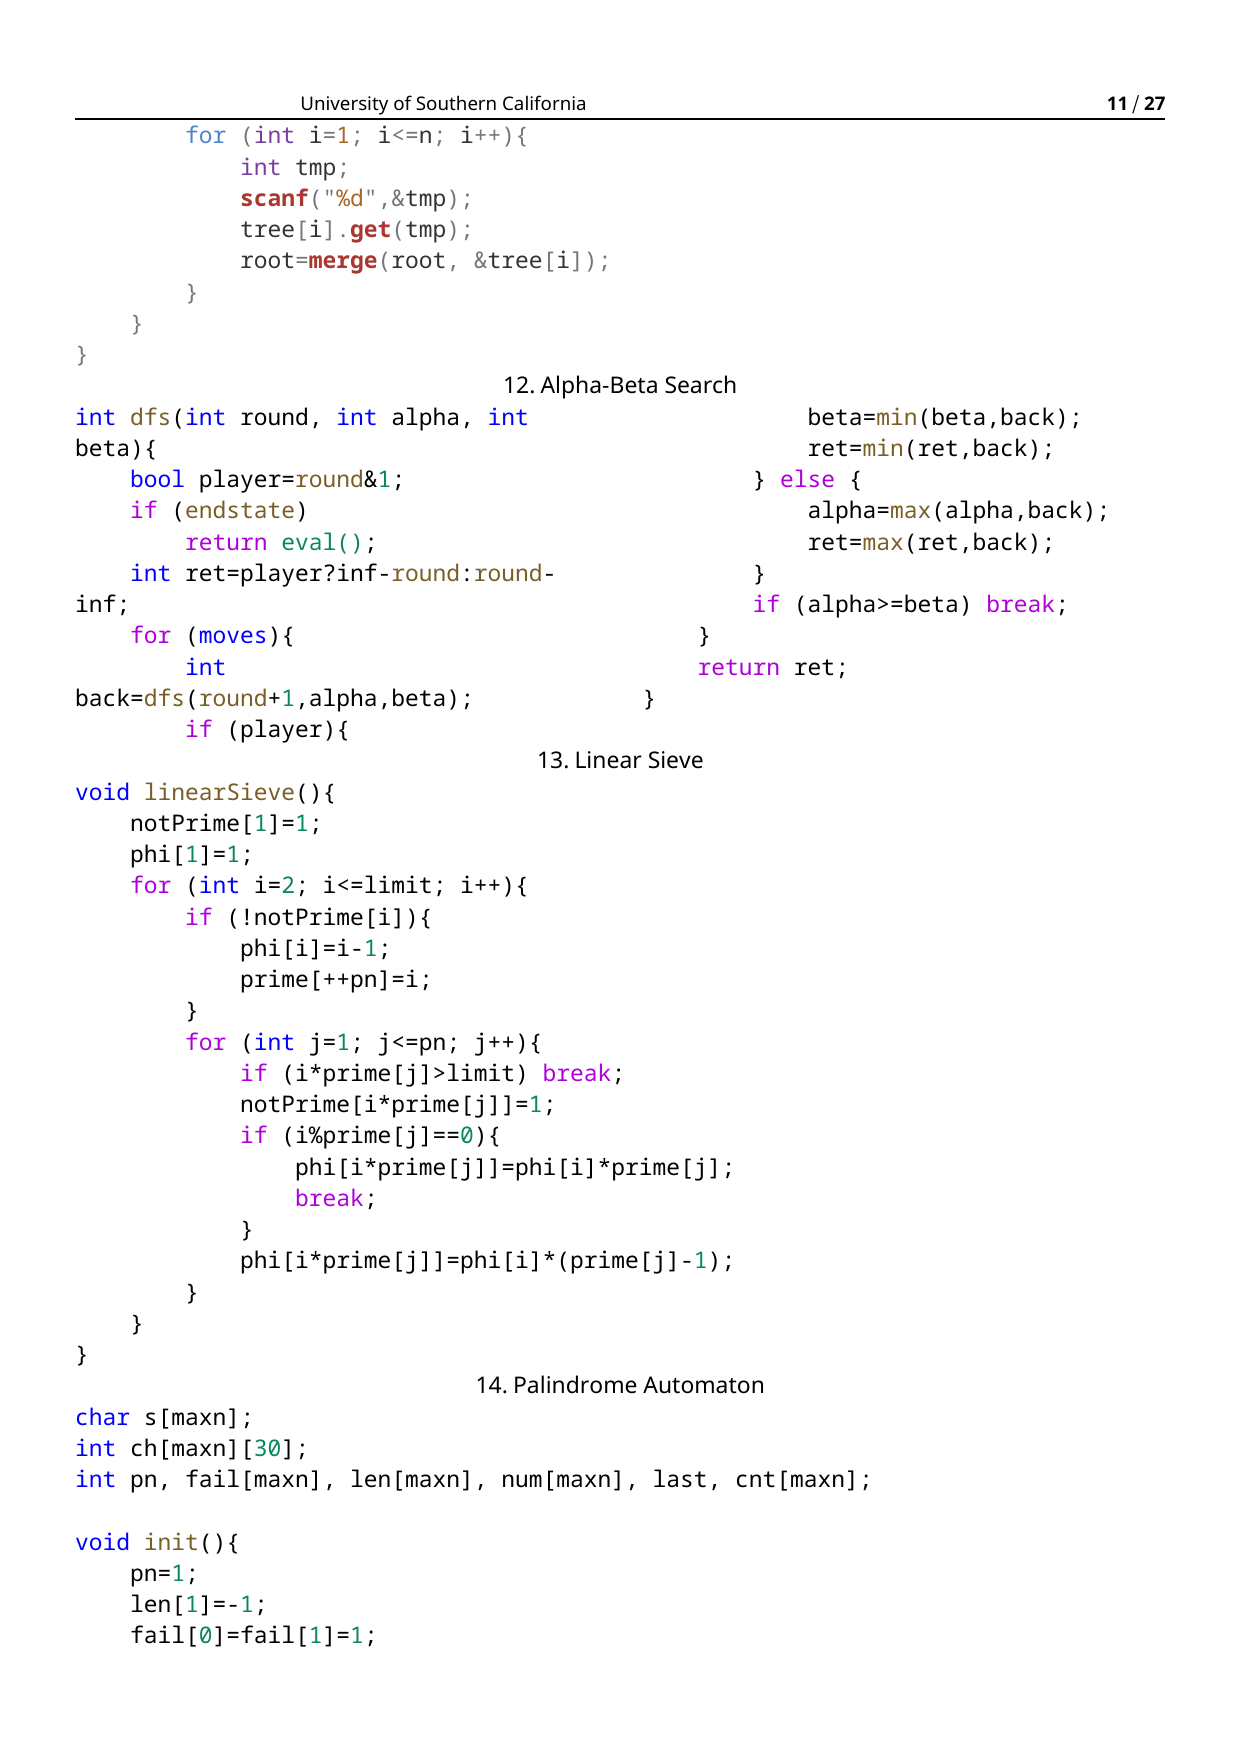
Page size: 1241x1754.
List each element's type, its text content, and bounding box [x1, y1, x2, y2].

text if (!notPrime[i]){ [75, 901, 1165, 932]
text char s[maxn]; [75, 1401, 1165, 1432]
text bool player=round&1; [75, 463, 598, 494]
text root=merge(root, &tree[i]); [75, 244, 1165, 276]
text } [642, 619, 1165, 651]
text } [642, 682, 1165, 713]
text for (int i=2; i<=limit; i++){ [75, 869, 1165, 901]
text scanf("%d",&tmp); [75, 182, 1165, 213]
text notPrime[i*prime[j]]=1; [75, 1088, 1165, 1119]
text return eval(); [75, 526, 598, 557]
text } [75, 1213, 1165, 1244]
text void linearSieve(){ [75, 776, 1165, 807]
text } else { [642, 463, 1165, 494]
text beta=min(beta,back); [642, 401, 1165, 432]
text pn=1; [75, 1557, 1165, 1588]
text fail[0]=fail[1]=1; [75, 1619, 1165, 1651]
text int pn, fail[maxn], len[maxn], num[maxn], last, cnt[maxn]; [75, 1463, 1165, 1494]
text phi[i*prime[j]]=phi[i]*(prime[j]-1); [75, 1244, 1165, 1276]
text ret=max(ret,back); [642, 526, 1165, 557]
text if (endstate) [75, 494, 598, 526]
text for (int j=1; j<=pn; j++){ [75, 1026, 1165, 1057]
text ret=min(ret,back); [642, 432, 1165, 463]
text notPrime[1]=1; [75, 807, 1165, 838]
text for (moves){ [75, 619, 598, 651]
text alpha=max(alpha,back); [642, 494, 1165, 526]
text int back=dfs(round+1,alpha,beta); [75, 651, 598, 713]
text tree[i].get(tmp); [75, 213, 1165, 244]
text } [75, 1338, 1165, 1369]
text int tmp; [75, 151, 1165, 182]
text phi[1]=1; [75, 838, 1165, 869]
text } [642, 557, 1165, 588]
text if (i*prime[j]>limit) break; [75, 1057, 1165, 1088]
text int dfs(int round, int alpha, int beta){ [75, 401, 598, 463]
text for (int i=1; i<=n; i++){ [75, 120, 1165, 151]
list Palindrome Automaton [75, 1369, 1165, 1401]
text if (alpha>=beta) break; [642, 588, 1165, 619]
text int ch[maxn][30]; [75, 1432, 1165, 1463]
text len[1]=-1; [75, 1588, 1165, 1619]
text } [75, 276, 1165, 307]
text int ret=player?inf-round:round-inf; [75, 557, 598, 619]
text } [75, 1276, 1165, 1307]
text return ret; [642, 651, 1165, 682]
text phi[i*prime[j]]=phi[i]*prime[j]; [75, 1151, 1165, 1182]
text } [75, 307, 1165, 338]
text phi[i]=i-1; [75, 932, 1165, 963]
text if (player){ [75, 713, 598, 744]
text } [75, 338, 1165, 369]
text break; [75, 1182, 1165, 1213]
text if (i%prime[j]==0){ [75, 1119, 1165, 1151]
text } [75, 994, 1165, 1026]
text prime[++pn]=i; [75, 963, 1165, 994]
list Linear Sieve [75, 744, 1165, 776]
list Alpha-Beta Search [75, 369, 1165, 401]
text void init(){ [75, 1526, 1165, 1557]
text } [75, 1307, 1165, 1338]
